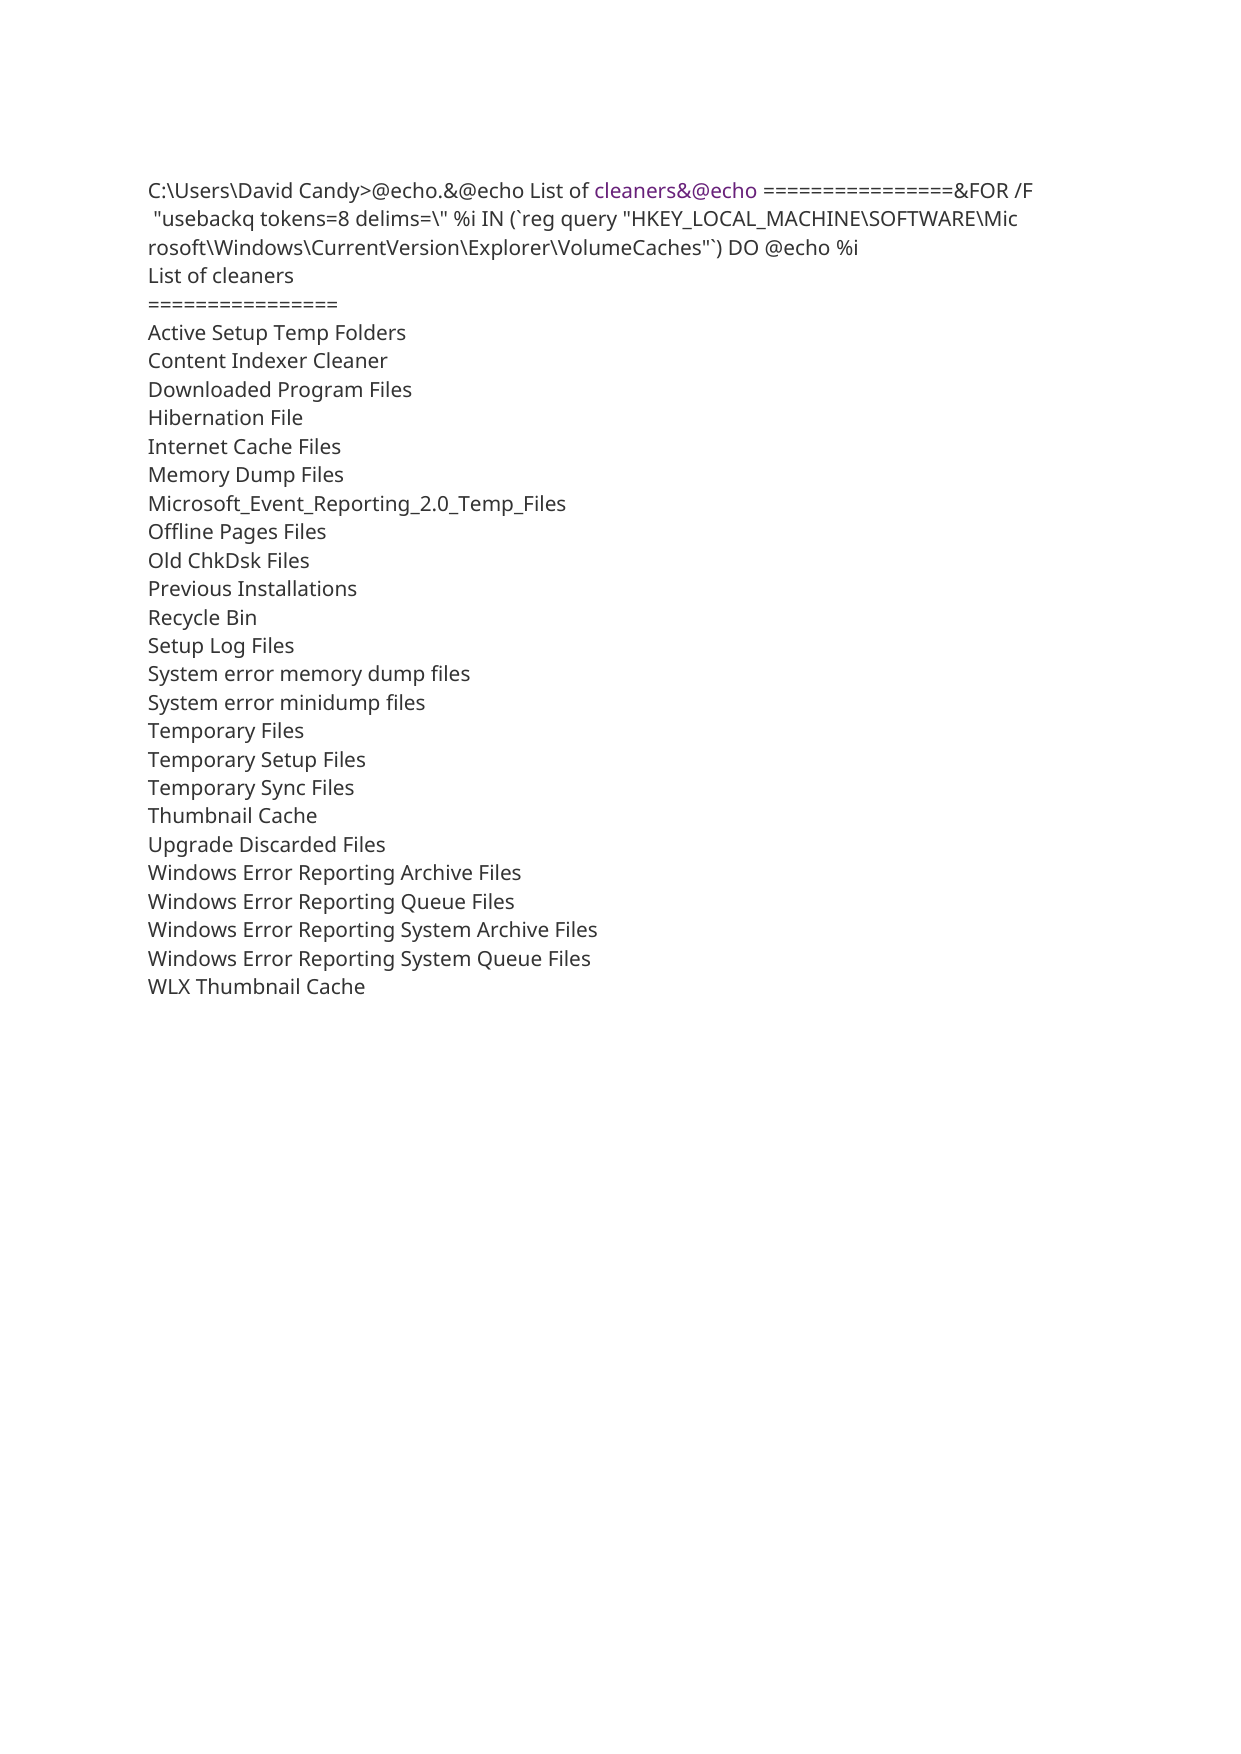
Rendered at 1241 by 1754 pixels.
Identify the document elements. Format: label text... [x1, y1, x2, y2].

text C:\Users\David Candy>@echo.&@echo List of cleaners&@echo ================&FOR /F "usebackq tokens=8 delims=\" %i IN (`reg query "HKEY_LOCAL_MACHINE\SOFTWARE\Mic rosoft\Windows\CurrentVersion\Explorer\VolumeCaches"`) DO @echo %i [148, 176, 1093, 261]
text List of cleaners ================ Active Setup Temp Folders Content Indexer Cleaner Downloaded Program Files Hibernation File Internet Cache Files Memory Dump Files Microsoft_Event_Reporting_2.0_Temp_Files Offline Pages Files Old ChkDsk Files Previous Installations Recycle Bin Setup Log Files System error memory dump files System error minidump files Temporary Files Temporary Setup Files Temporary Sync Files Thumbnail Cache Upgrade Discarded Files Windows Error Reporting Archive Files Windows Error Reporting Queue Files Windows Error Reporting System Archive Files Windows Error Reporting System Queue Files WLX Thumbnail Cache [148, 261, 1093, 1001]
